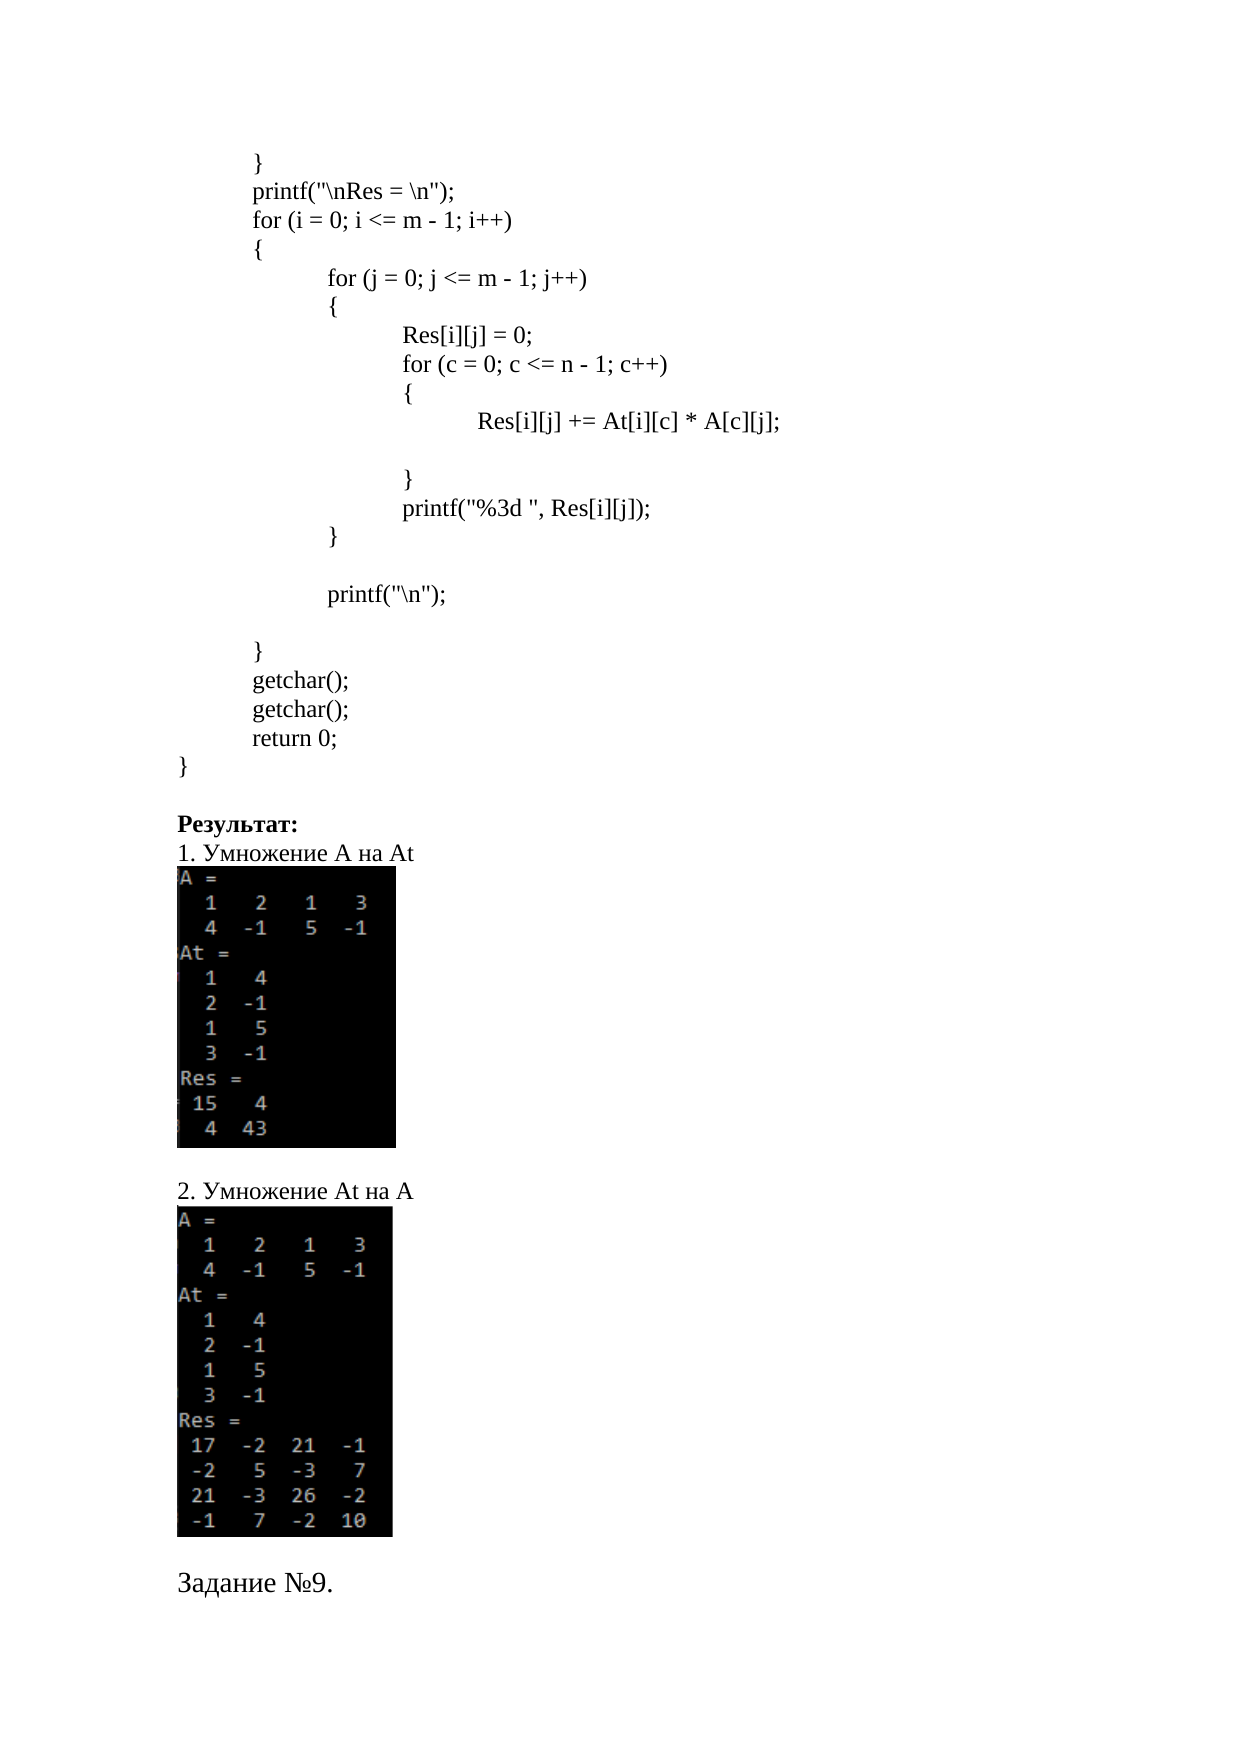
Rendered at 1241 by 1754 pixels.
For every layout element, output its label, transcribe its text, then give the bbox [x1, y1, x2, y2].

text Задание №9. [177, 1565, 1181, 1599]
text for (j = 0; j <= m - 1; j++) [177, 263, 1181, 291]
text printf("\n"); [177, 579, 1181, 608]
text for (c = 0; c <= n - 1; c++) [177, 349, 1181, 378]
text Res[i][j] = 0; [177, 320, 1181, 349]
text printf("%3d ", Res[i][j]); [177, 493, 1181, 521]
text Результат: [177, 809, 1181, 838]
text } [177, 148, 1181, 176]
picture [177, 866, 396, 1148]
text } [177, 751, 1181, 780]
text getchar(); [177, 694, 1181, 723]
text Res[i][j] += At[i][c] * A[c][j]; [177, 406, 1181, 435]
text { [177, 378, 1181, 406]
text { [177, 291, 1181, 320]
text 1. Умножение A на At [177, 838, 1181, 866]
text for (i = 0; i <= m - 1; i++) [177, 205, 1181, 234]
text 2. Умножение At на A [177, 1176, 1181, 1205]
text } [177, 636, 1181, 665]
text return 0; [177, 723, 1181, 751]
text } [177, 521, 1181, 550]
text getchar(); [177, 665, 1181, 694]
text { [177, 234, 1181, 263]
text } [177, 464, 1181, 493]
text printf("\nRes = \n"); [177, 176, 1181, 205]
picture [177, 1205, 393, 1537]
